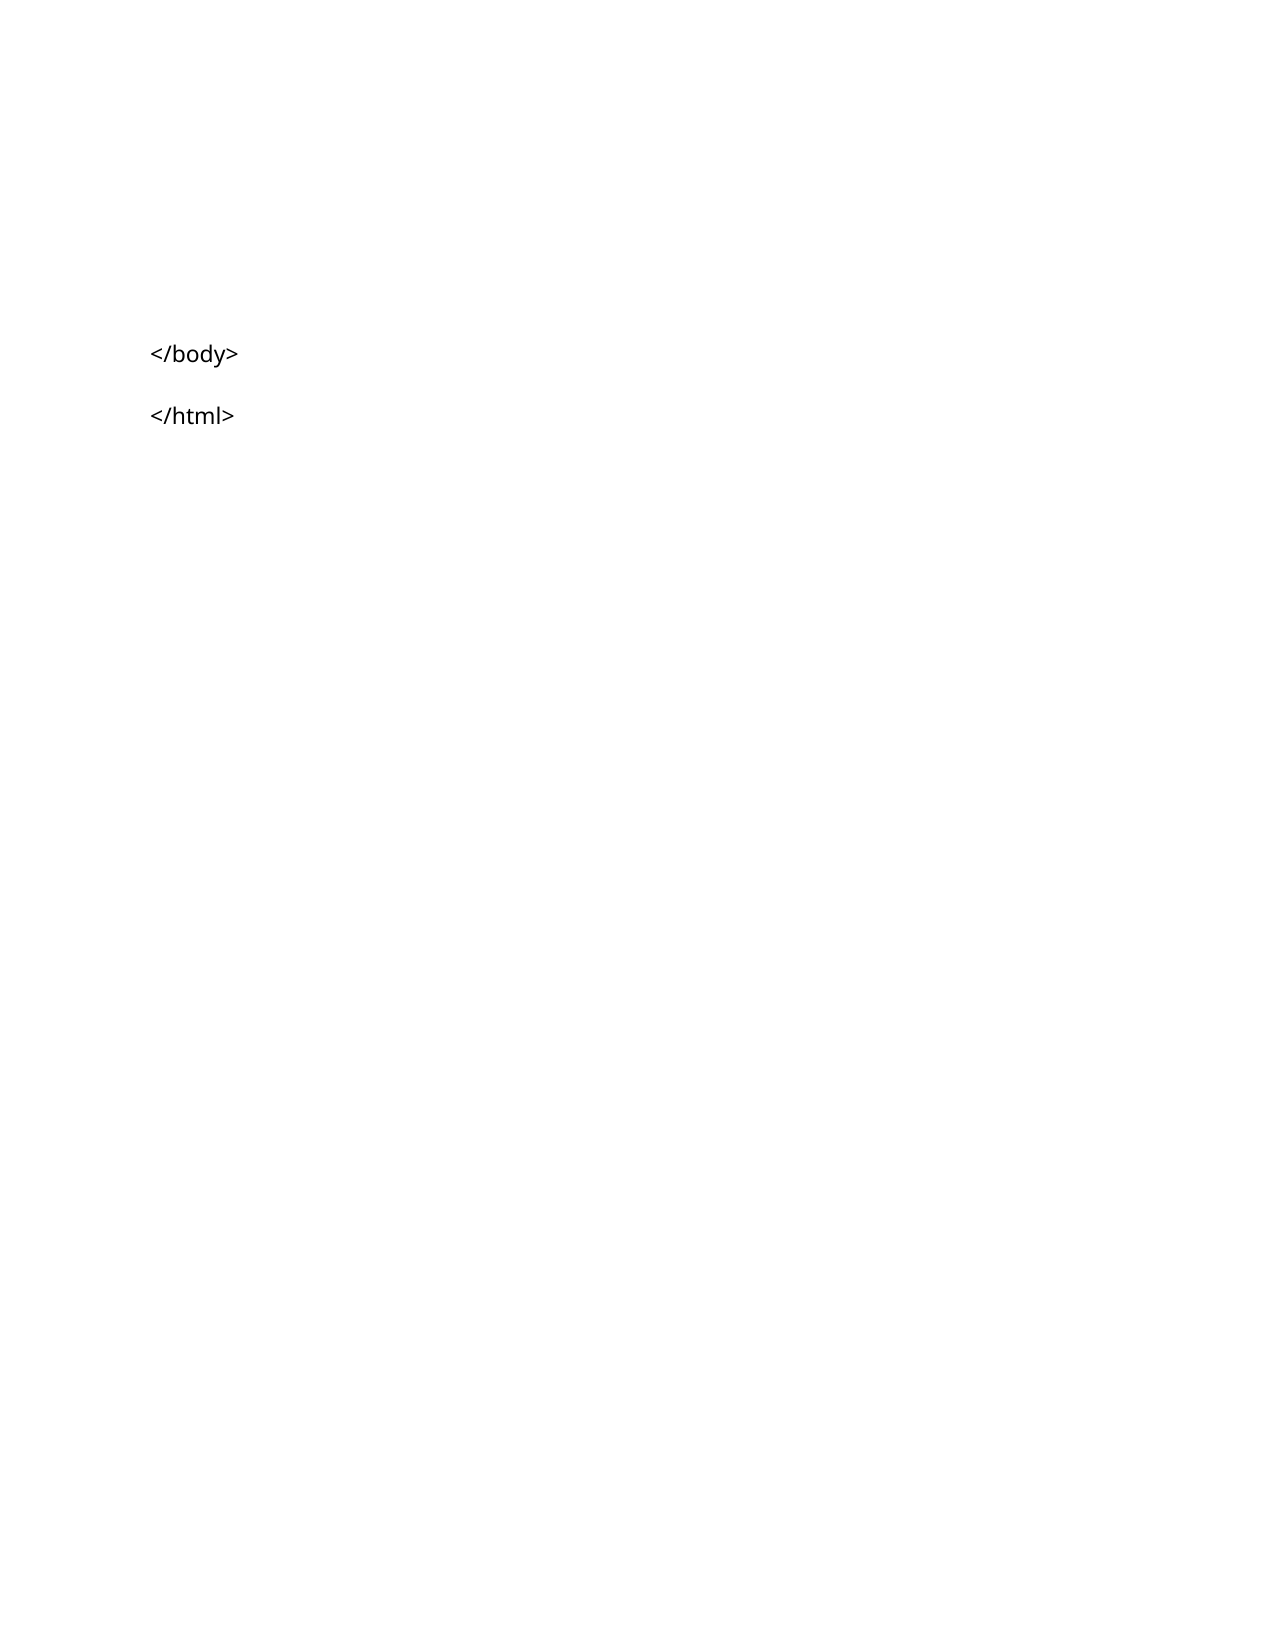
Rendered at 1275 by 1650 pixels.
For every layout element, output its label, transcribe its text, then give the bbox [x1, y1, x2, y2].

text </html> [150, 400, 1125, 431]
text </body> [150, 337, 1125, 369]
